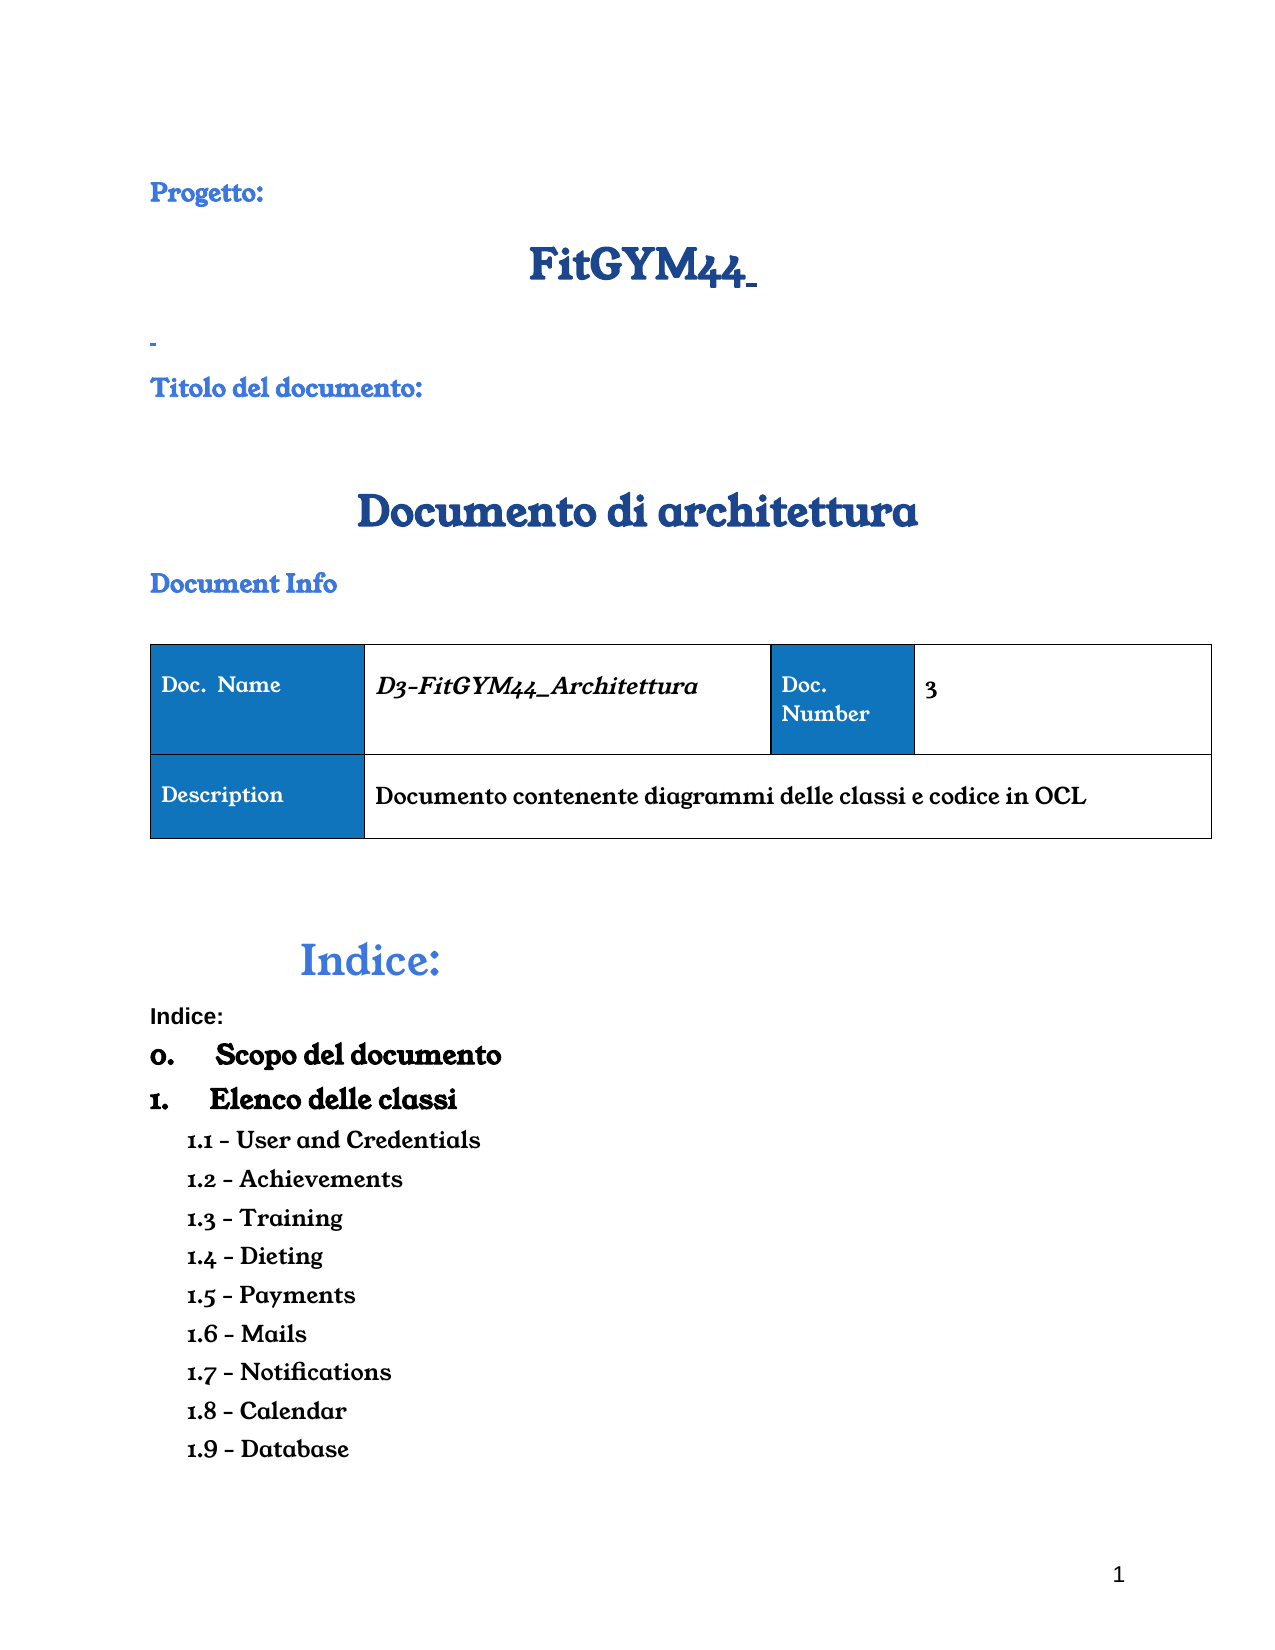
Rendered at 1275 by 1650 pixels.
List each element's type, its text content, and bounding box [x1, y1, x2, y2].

table_cell Description [151, 755, 364, 838]
table_header D3-FitGYM44_Architettura [365, 645, 770, 754]
table_header 3 [915, 645, 1211, 754]
text Document Info [150, 566, 1125, 601]
text Titolo del documento: [150, 371, 1125, 406]
text Progetto: [150, 175, 1125, 210]
subtitle Indice: [225, 932, 1125, 991]
text FitGYM44 [150, 235, 1125, 294]
text Documento di architettura [150, 482, 1125, 541]
table_header Doc. Name [151, 645, 364, 754]
table_cell Documento contenente diagrammi delle classi e codice in OCL [365, 755, 1211, 838]
table_header Doc. Number [772, 645, 914, 754]
